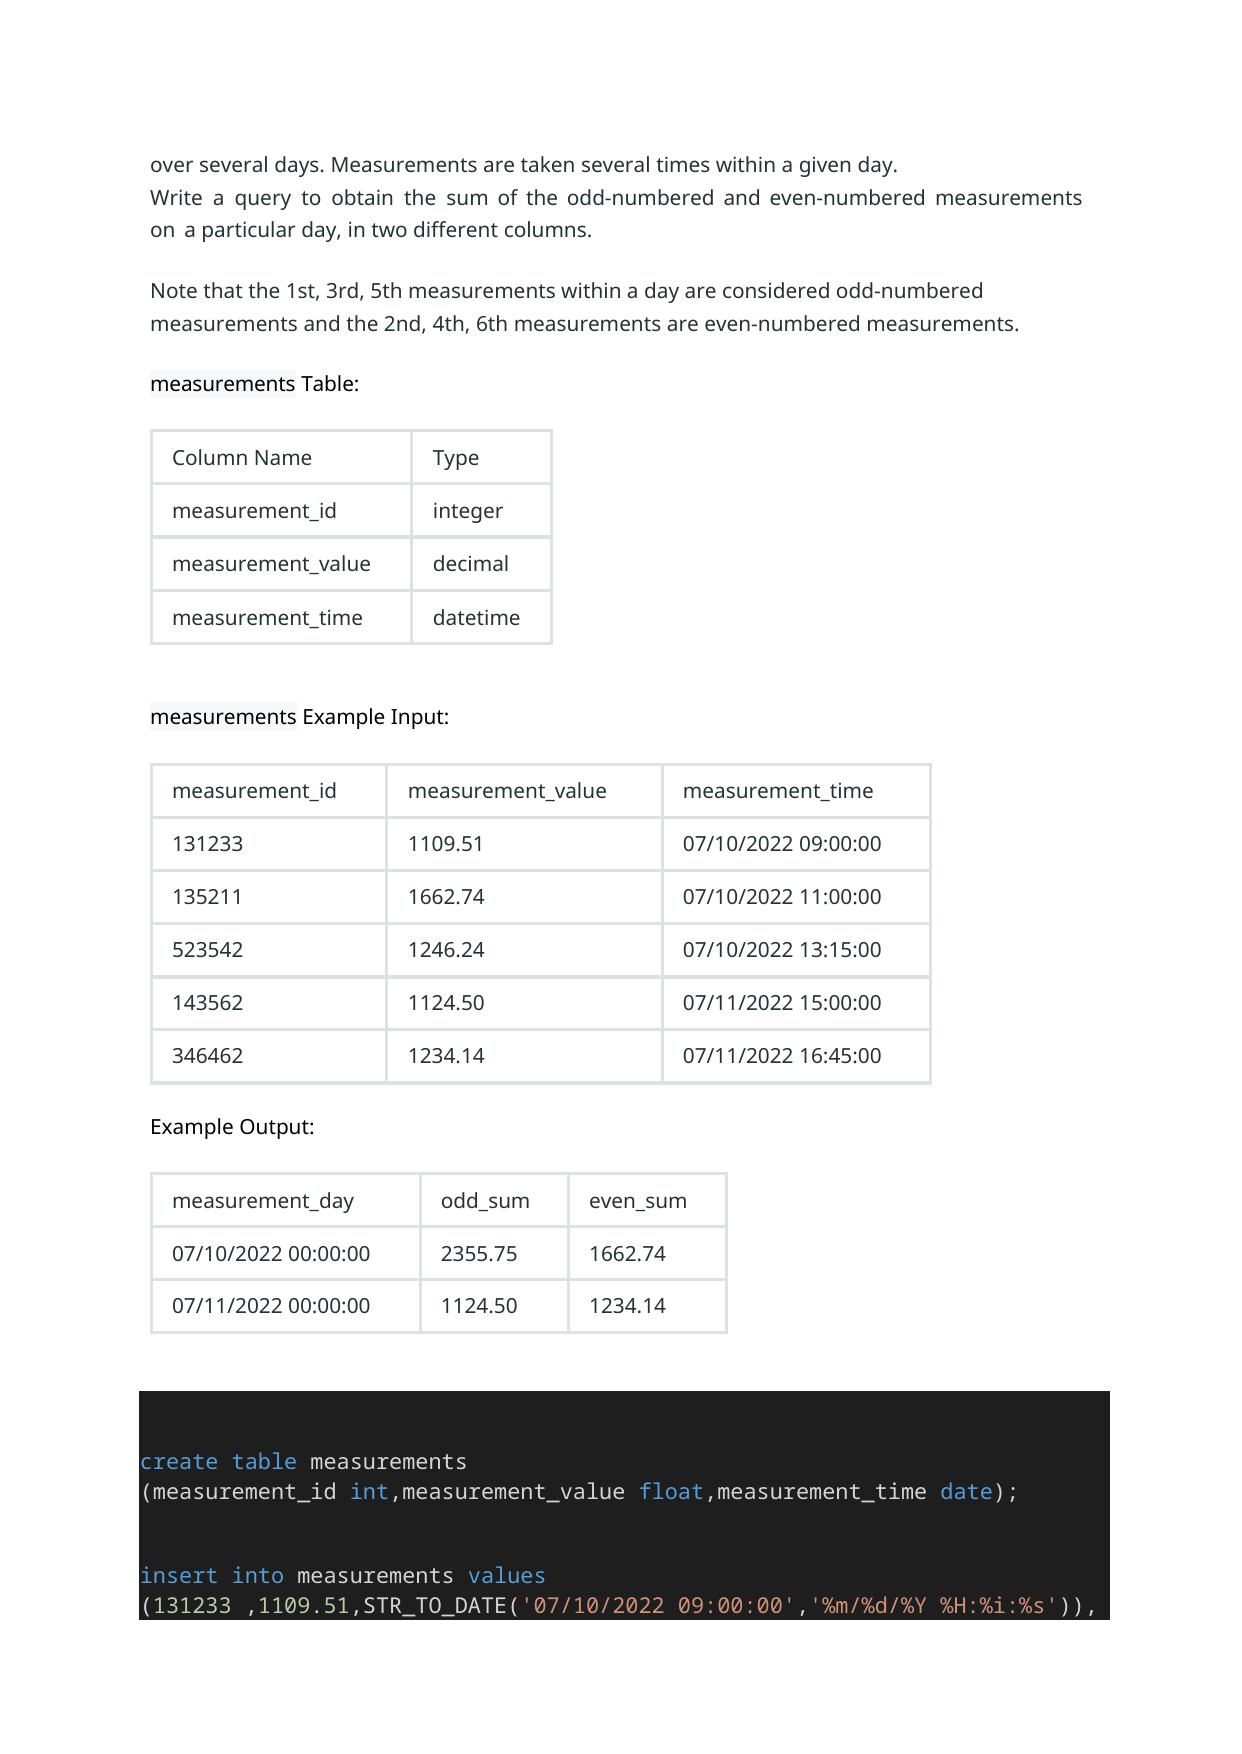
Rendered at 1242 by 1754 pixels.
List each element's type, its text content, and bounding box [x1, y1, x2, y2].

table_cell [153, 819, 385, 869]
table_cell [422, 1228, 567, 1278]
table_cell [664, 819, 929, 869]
text Write a query to obtain the sum of the odd-numbered and even-numbered measurements on a particular day, in two different columns. [150, 183, 1110, 244]
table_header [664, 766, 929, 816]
text insert into measurements values [139, 1560, 1110, 1590]
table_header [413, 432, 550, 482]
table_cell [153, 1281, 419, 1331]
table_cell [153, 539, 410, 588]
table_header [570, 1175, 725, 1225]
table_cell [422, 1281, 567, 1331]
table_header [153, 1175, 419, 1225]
text Example Output: [150, 1112, 1110, 1141]
text (131233 ,1109.51,STR_TO_DATE('07/10/2022 09:00:00','%m/%d/%Y %H:%i:%s')), [139, 1590, 1110, 1620]
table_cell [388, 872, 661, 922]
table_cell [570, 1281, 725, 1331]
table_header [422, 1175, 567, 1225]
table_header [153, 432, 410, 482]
text (measurement_id int,measurement_value float,measurement_time date); [139, 1476, 1110, 1506]
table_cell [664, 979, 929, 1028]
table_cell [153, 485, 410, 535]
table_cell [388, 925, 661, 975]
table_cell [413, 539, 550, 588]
text Note that the 1st, 3rd, 5th measurements within a day are considered odd-numbered measurements and the 2nd, 4th, 6th measurements are even-numbered measurements. [150, 276, 1110, 337]
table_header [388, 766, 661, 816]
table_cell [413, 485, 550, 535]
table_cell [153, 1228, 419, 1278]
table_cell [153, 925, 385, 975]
text create table measurements [139, 1446, 1110, 1476]
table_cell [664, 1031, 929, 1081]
text measurements Table: [150, 369, 1110, 398]
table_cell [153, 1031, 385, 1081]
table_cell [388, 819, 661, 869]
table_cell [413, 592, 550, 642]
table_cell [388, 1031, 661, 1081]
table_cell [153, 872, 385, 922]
text measurements Example Input: [297, 702, 1110, 731]
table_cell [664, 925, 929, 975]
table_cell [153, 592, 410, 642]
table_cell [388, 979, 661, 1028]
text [150, 150, 1110, 178]
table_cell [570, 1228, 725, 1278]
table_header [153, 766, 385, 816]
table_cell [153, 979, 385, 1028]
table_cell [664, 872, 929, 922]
